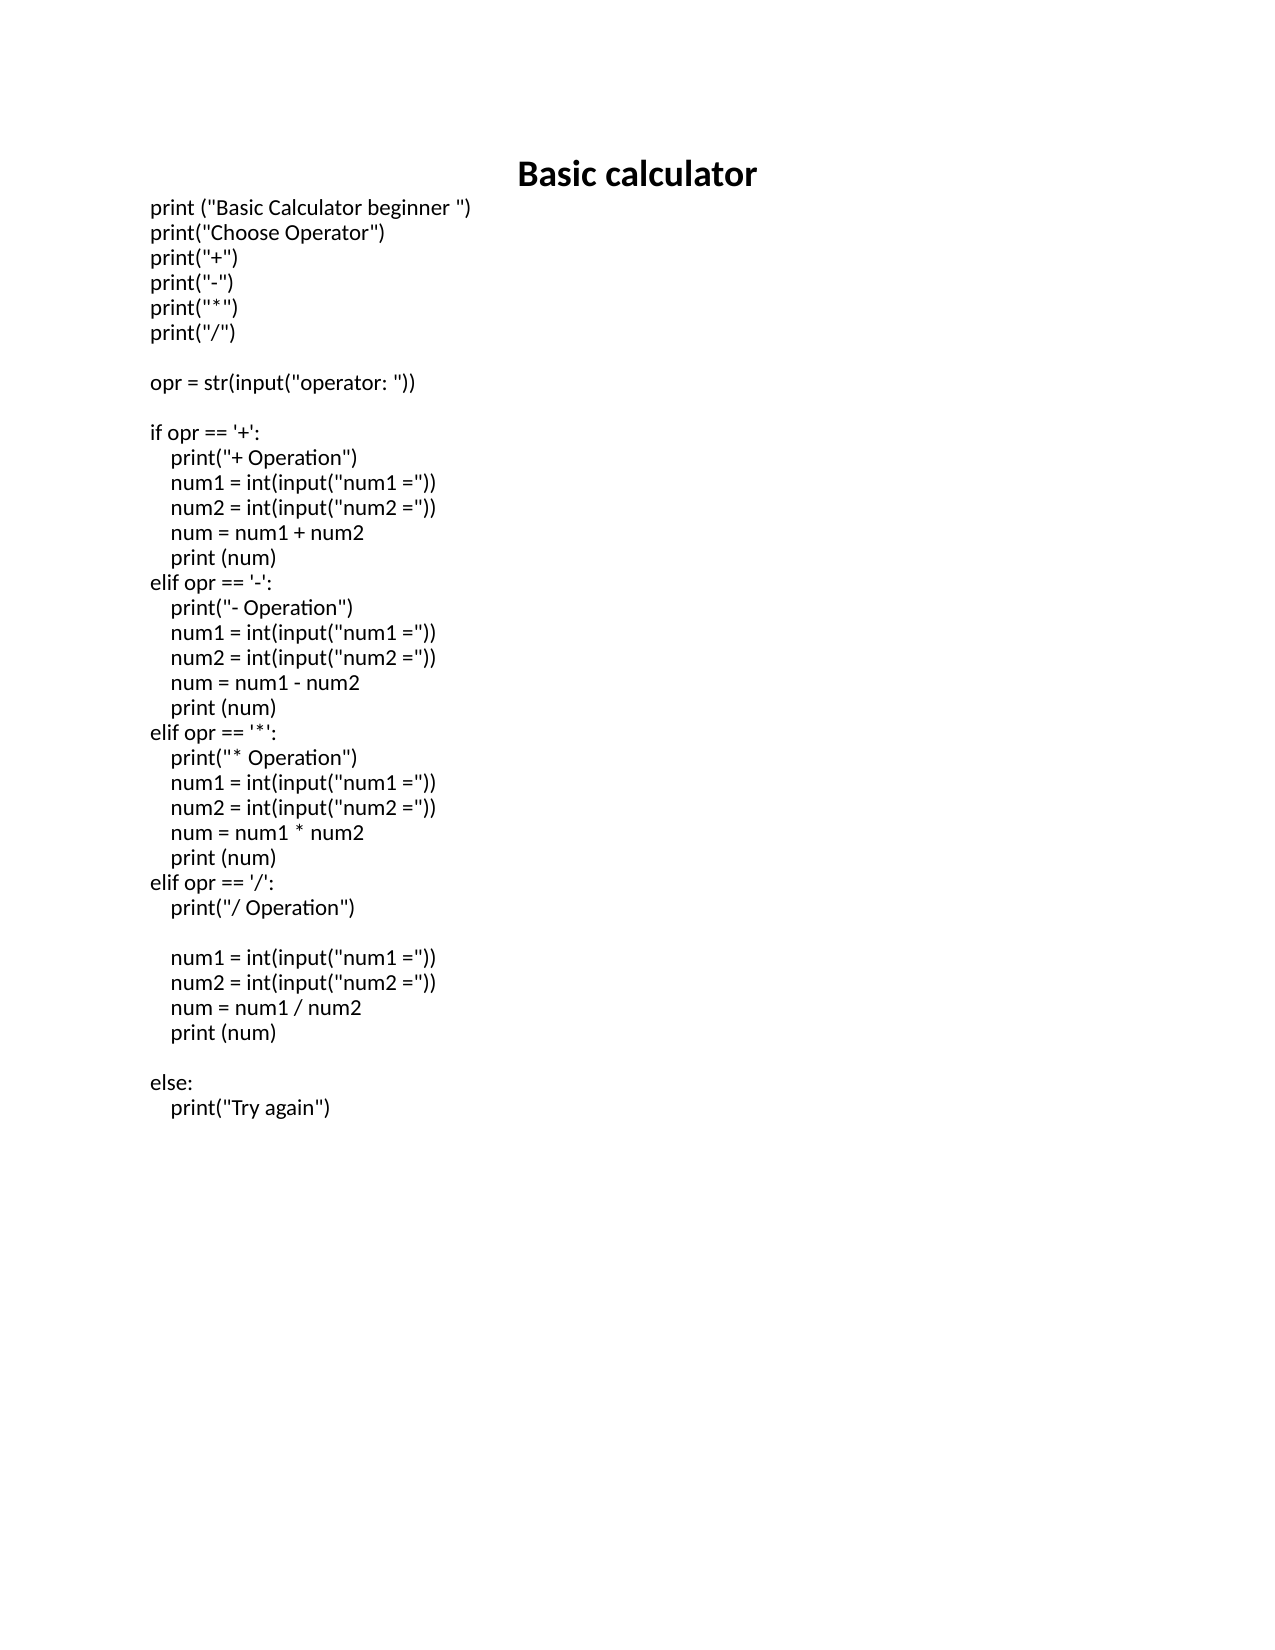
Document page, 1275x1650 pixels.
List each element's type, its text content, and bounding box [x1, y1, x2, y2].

text num1 = int(input("num1 =")) [150, 626, 1125, 651]
text num2 = int(input("num2 =")) [150, 976, 1125, 1001]
text print("* Operation") [150, 751, 1125, 776]
text num = num1 * num2 [150, 826, 1125, 851]
text else: [150, 1076, 1125, 1101]
text num1 = int(input("num1 =")) [150, 951, 1125, 976]
text num1 = int(input("num1 =")) [150, 476, 1125, 501]
text print("Try again") [150, 1101, 1125, 1126]
text num = num1 - num2 [150, 676, 1125, 701]
text print (num) [150, 851, 1125, 876]
text print("-") [150, 276, 1125, 301]
text print (num) [150, 1026, 1125, 1051]
text elif opr == '*': [150, 726, 1125, 751]
text elif opr == '/': [150, 876, 1125, 901]
text num = num1 + num2 [150, 526, 1125, 551]
text opr = str(input("operator: ")) [150, 376, 1125, 401]
text if opr == '+': [150, 426, 1125, 451]
text print (num) [150, 701, 1125, 726]
text num2 = int(input("num2 =")) [150, 801, 1125, 826]
text num1 = int(input("num1 =")) [150, 776, 1125, 801]
text num2 = int(input("num2 =")) [150, 501, 1125, 526]
text print("- Operation") [150, 601, 1125, 626]
text print("+ Operation") [150, 451, 1125, 476]
text print("*") [150, 301, 1125, 326]
text print ("Basic Calculator beginner ") [150, 201, 1125, 226]
text print("/ Operation") [150, 901, 1125, 926]
text print("+") [150, 251, 1125, 276]
text print (num) [150, 551, 1125, 576]
text elif opr == '-': [150, 576, 1125, 601]
text print("Choose Operator") [150, 226, 1125, 251]
text Basic calculator [150, 150, 1125, 201]
text num2 = int(input("num2 =")) [150, 651, 1125, 676]
text num = num1 / num2 [150, 1001, 1125, 1026]
text print("/") [150, 326, 1125, 351]
